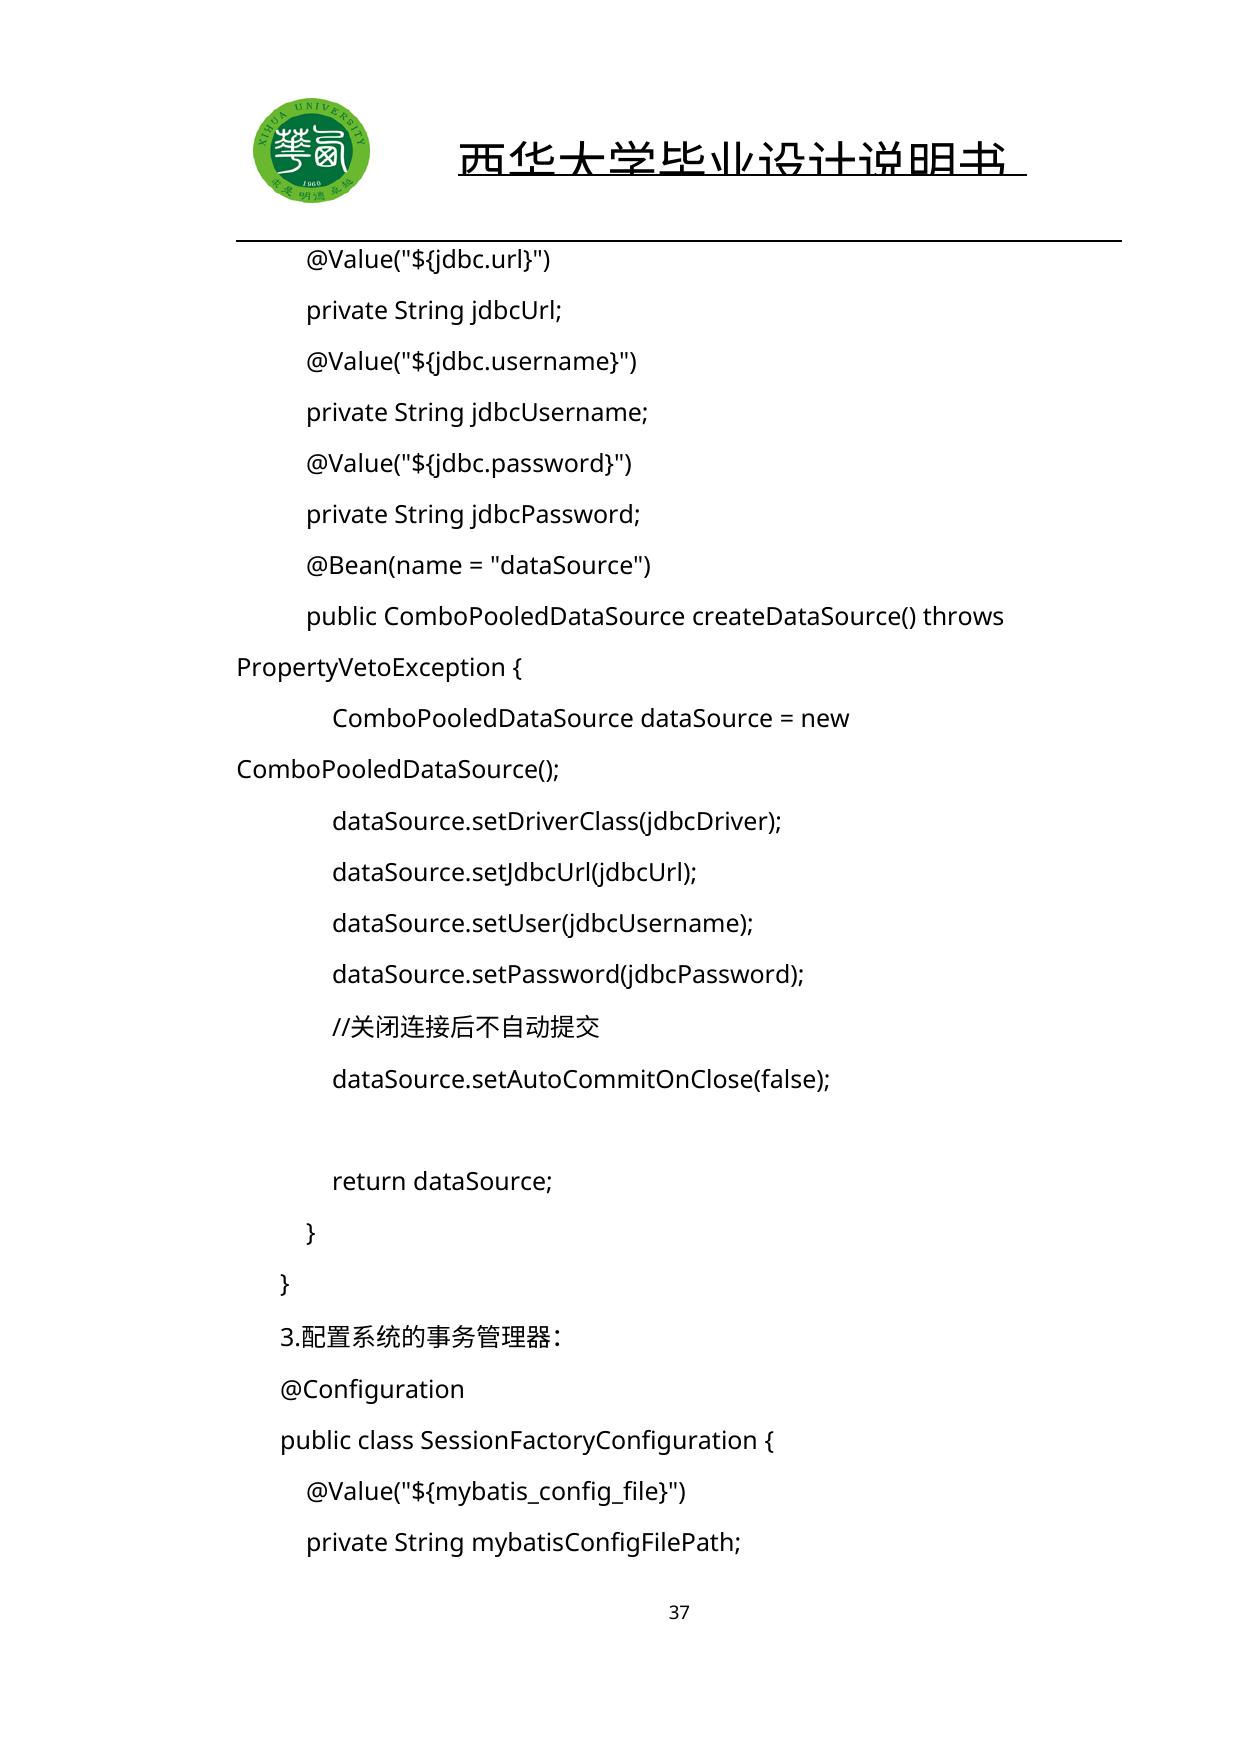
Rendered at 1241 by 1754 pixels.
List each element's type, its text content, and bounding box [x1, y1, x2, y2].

text private String jdbcUsername; [236, 395, 1122, 429]
text private String jdbcUrl; [236, 293, 1122, 327]
text dataSource.setUser(jdbcUsername); [236, 905, 1122, 939]
text //关闭连接后不自动提交 [236, 1007, 1122, 1044]
text } [236, 1266, 1122, 1300]
text private String jdbcPassword; [236, 497, 1122, 531]
text return dataSource; [236, 1164, 1122, 1198]
text @Configuration [236, 1371, 1122, 1405]
text @Value("${jdbc.password}") [236, 446, 1122, 480]
text @Value("${jdbc.url}") [236, 242, 1122, 276]
text @Value("${jdbc.username}") [236, 344, 1122, 378]
text @Value("${mybatis_config_file}") [236, 1473, 1122, 1507]
text dataSource.setAutoCommitOnClose(false); [236, 1062, 1122, 1096]
text public ComboPooledDataSource createDataSource() throws PropertyVetoException { [236, 599, 1122, 684]
text @Bean(name = "dataSource") [236, 548, 1122, 582]
text dataSource.setPassword(jdbcPassword); [236, 956, 1122, 990]
text dataSource.setJdbcUrl(jdbcUrl); [236, 854, 1122, 888]
picture [236, 88, 387, 215]
text } [236, 1215, 1122, 1249]
text ComboPooledDataSource dataSource = new ComboPooledDataSource(); [236, 701, 1122, 786]
text private String mybatisConfigFilePath; [236, 1524, 1122, 1558]
text public class SessionFactoryConfiguration { [236, 1422, 1122, 1456]
text dataSource.setDriverClass(jdbcDriver); [236, 803, 1122, 837]
text 3.配置系统的事务管理器： [236, 1317, 1122, 1353]
